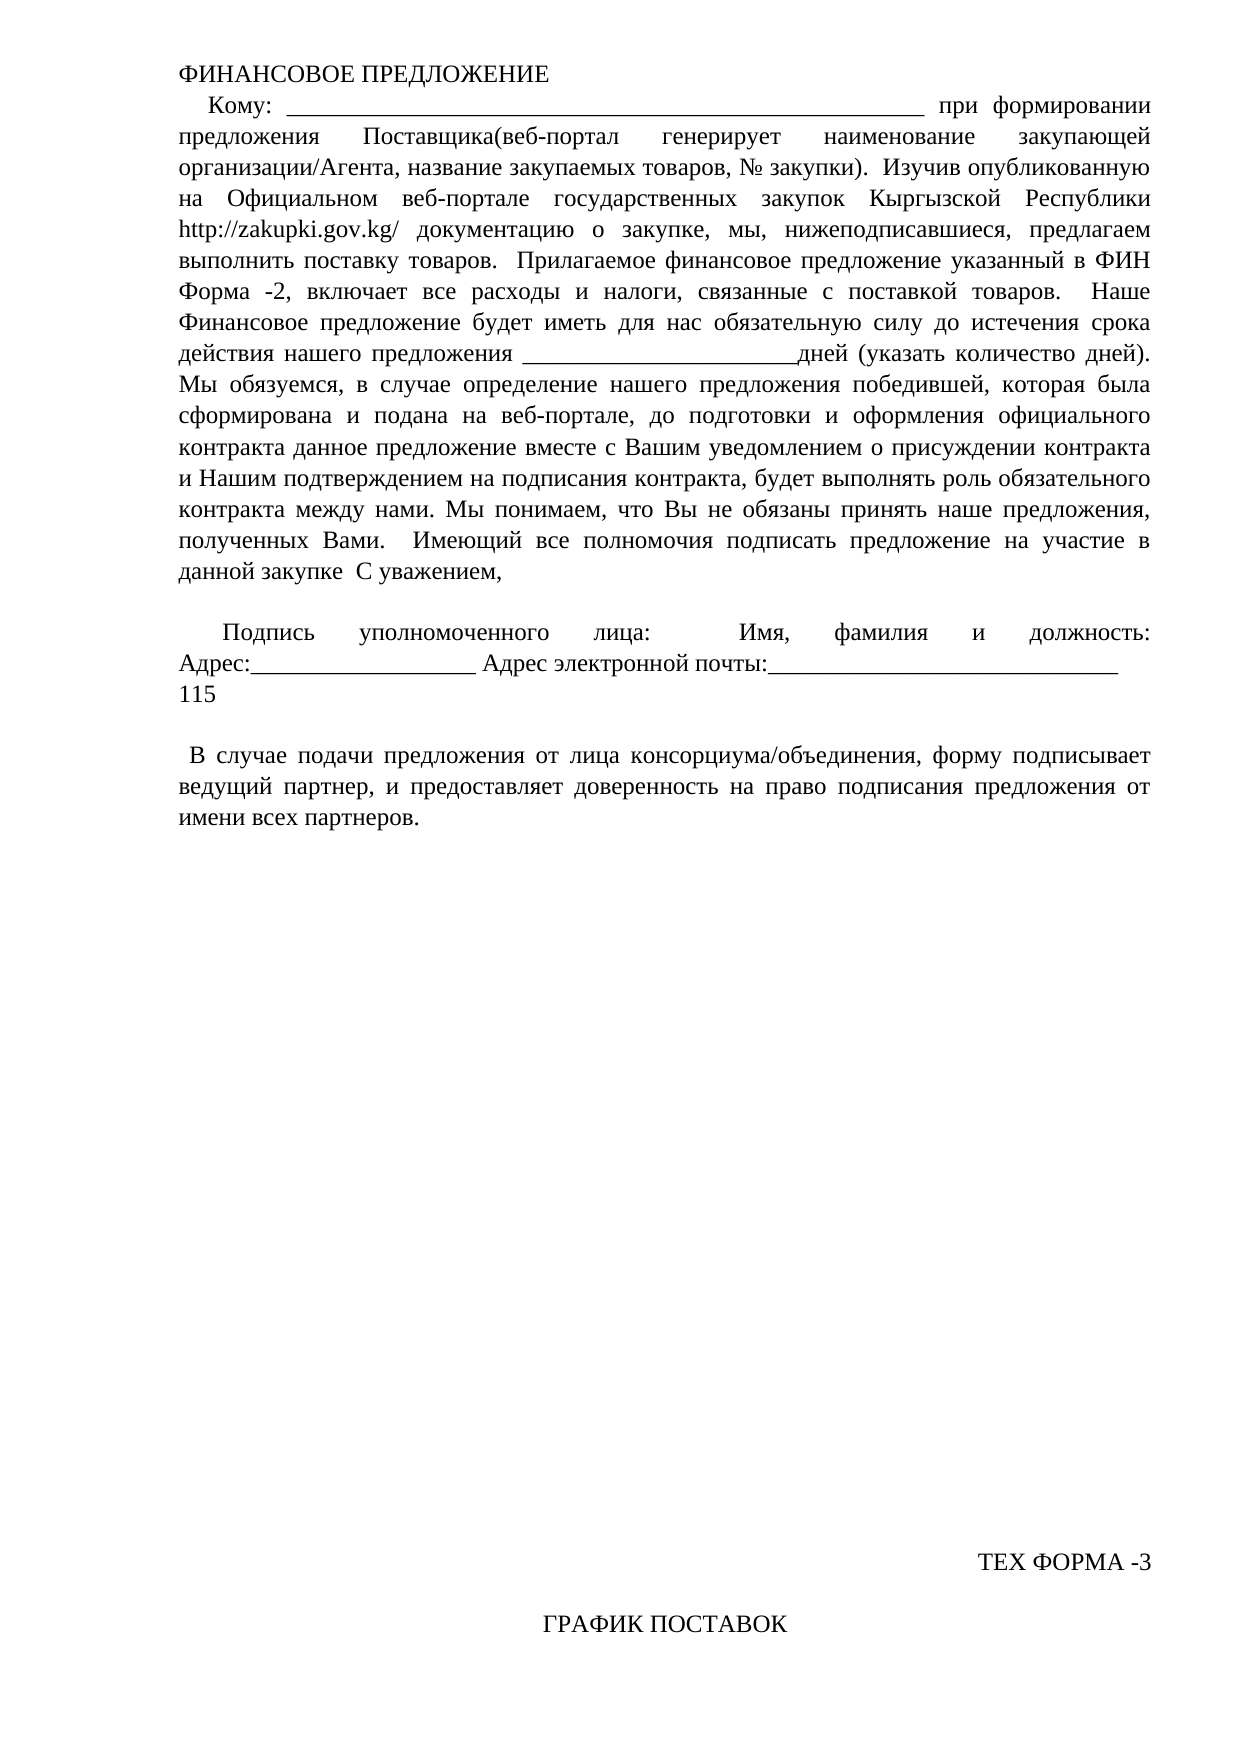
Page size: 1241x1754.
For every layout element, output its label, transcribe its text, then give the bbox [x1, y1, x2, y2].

list Кому: ___________________________________________________ при формировании предложения Поставщика(веб-портал генерирует наименование закупающей организации/Агента, название закупаемых товаров, № закупки). Изучив опубликованную на Официальном веб-портале государственных закупок Кыргызской Республики http://zakupki.gov.kg/ документацию о закупке, мы, нижеподписавшиеся, предлагаем выполнить поставку товаров. Прилагаемое финансовое предложение указанный в ФИН Форма -2, включает все расходы и налоги, связанные с поставкой товаров. Наше Финансовое предложение будет иметь для нас обязательную силу до истечения срока действия нашего предложения ______________________дней (указать количество дней). Мы обязуемся, в случае определение нашего предложения победившей, которая была сформирована и подана на веб-портале, до подготовки и оформления официального контракта данное предложение вместе с Вашим уведомлением о присуждении контракта и Нашим подтверждением на подписания контракта, будет выполнять роль обязательного контракта между нами. Мы понимаем, что Вы не обязаны принять наше предложения, полученных Вами. Имеющий все полномочия подписать предложение на участие в данной закупке С уважением, [178, 90, 1152, 584]
list ФИНАНСОВОЕ ПРЕДЛОЖЕНИЕ [178, 59, 1152, 88]
list Подпись уполномоченного лица: Имя, фамилия и должность: Адрес:__________________ Адрес электронной почты:____________________________ [178, 617, 1152, 677]
list 115 [178, 679, 1152, 708]
list ТЕХ ФОРМА -3 [178, 1547, 1152, 1576]
list В случае подачи предложения от лица консорциума/объединения, форму подписывает ведущий партнер, и предоставляет доверенность на право подписания предложения от имени всех партнеров. [178, 740, 1152, 831]
list ГРАФИК ПОСТАВОК [178, 1609, 1152, 1637]
